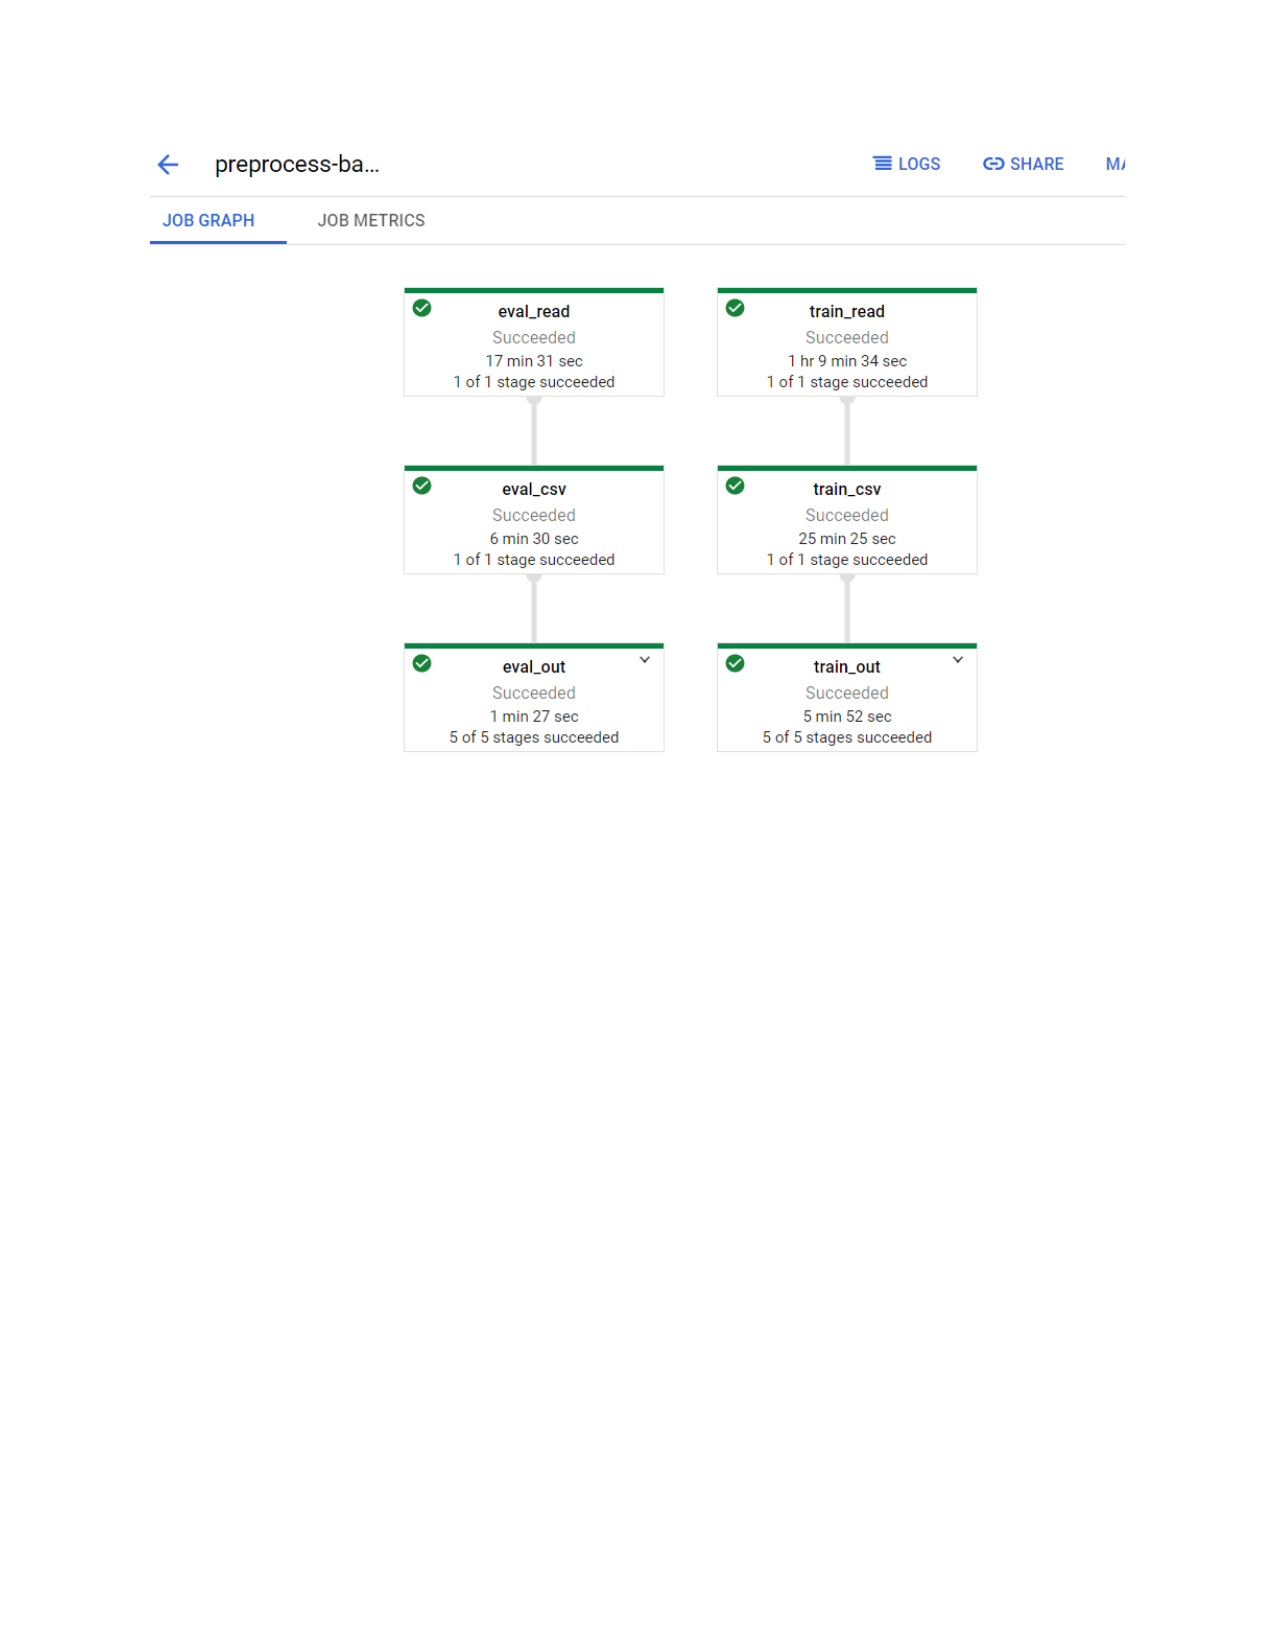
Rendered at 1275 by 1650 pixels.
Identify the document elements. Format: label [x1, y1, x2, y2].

picture [150, 150, 1125, 842]
